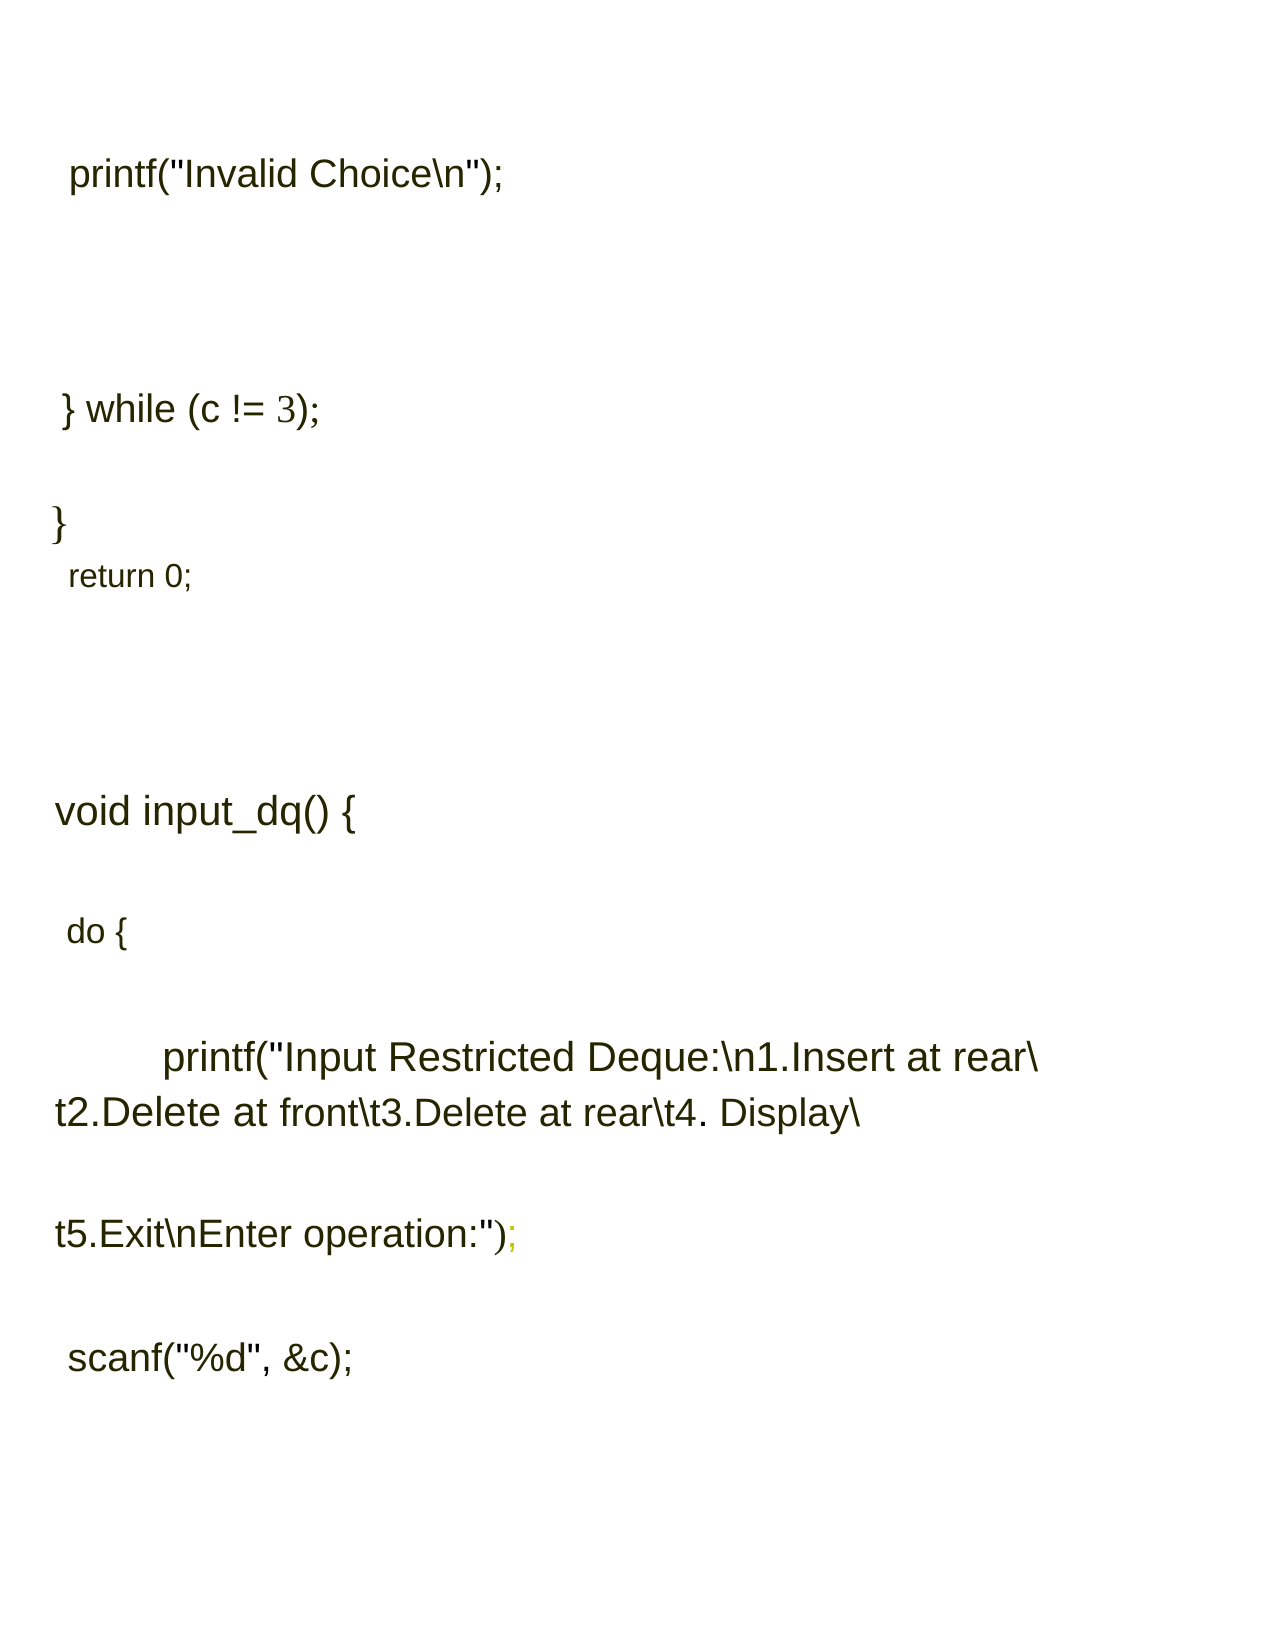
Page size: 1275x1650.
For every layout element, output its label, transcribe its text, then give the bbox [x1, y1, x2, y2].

text void input_dq() { [54, 786, 380, 834]
text scanf("%d", &c); [67, 1335, 377, 1380]
text return 0; [68, 556, 241, 595]
text printf("Invalid Choice\n"); [68, 150, 551, 196]
text do { [66, 910, 165, 951]
text } [48, 496, 97, 548]
text t5.Exit\nEnter operation:"); [54, 1211, 567, 1256]
text } while (c != 3); [62, 385, 357, 431]
text printf("Input Restricted Deque:\n1.Insert at rear\t2.Delete at front\t3.Delete at rear\t4. Display\ [54, 1033, 1190, 1136]
